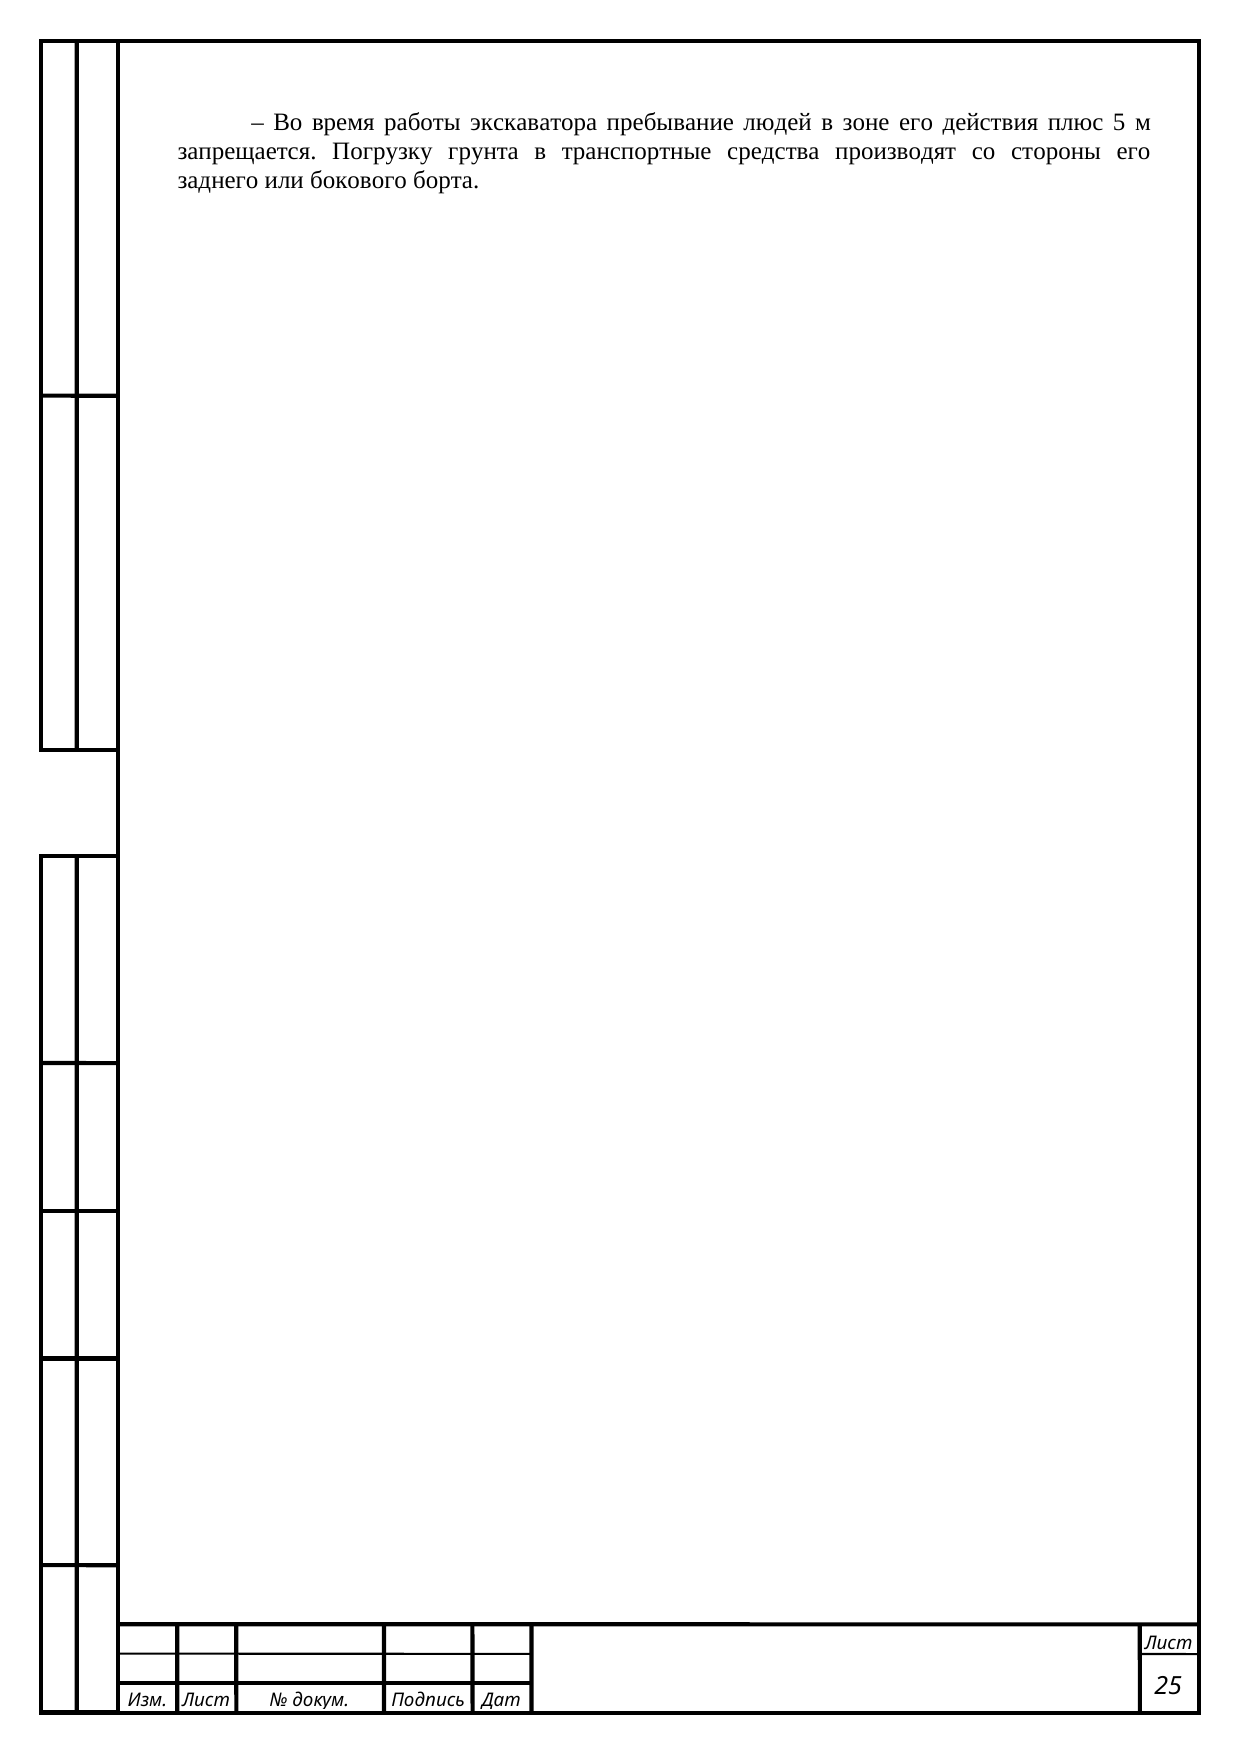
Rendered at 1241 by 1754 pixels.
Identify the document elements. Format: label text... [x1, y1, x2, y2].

text – Во время работы экскаватора пребывание людей в зоне его действия плюс 5 м запрещается. Погрузку грунта в транспортные средства производят со стороны его заднего или бокового борта. [177, 107, 1152, 194]
